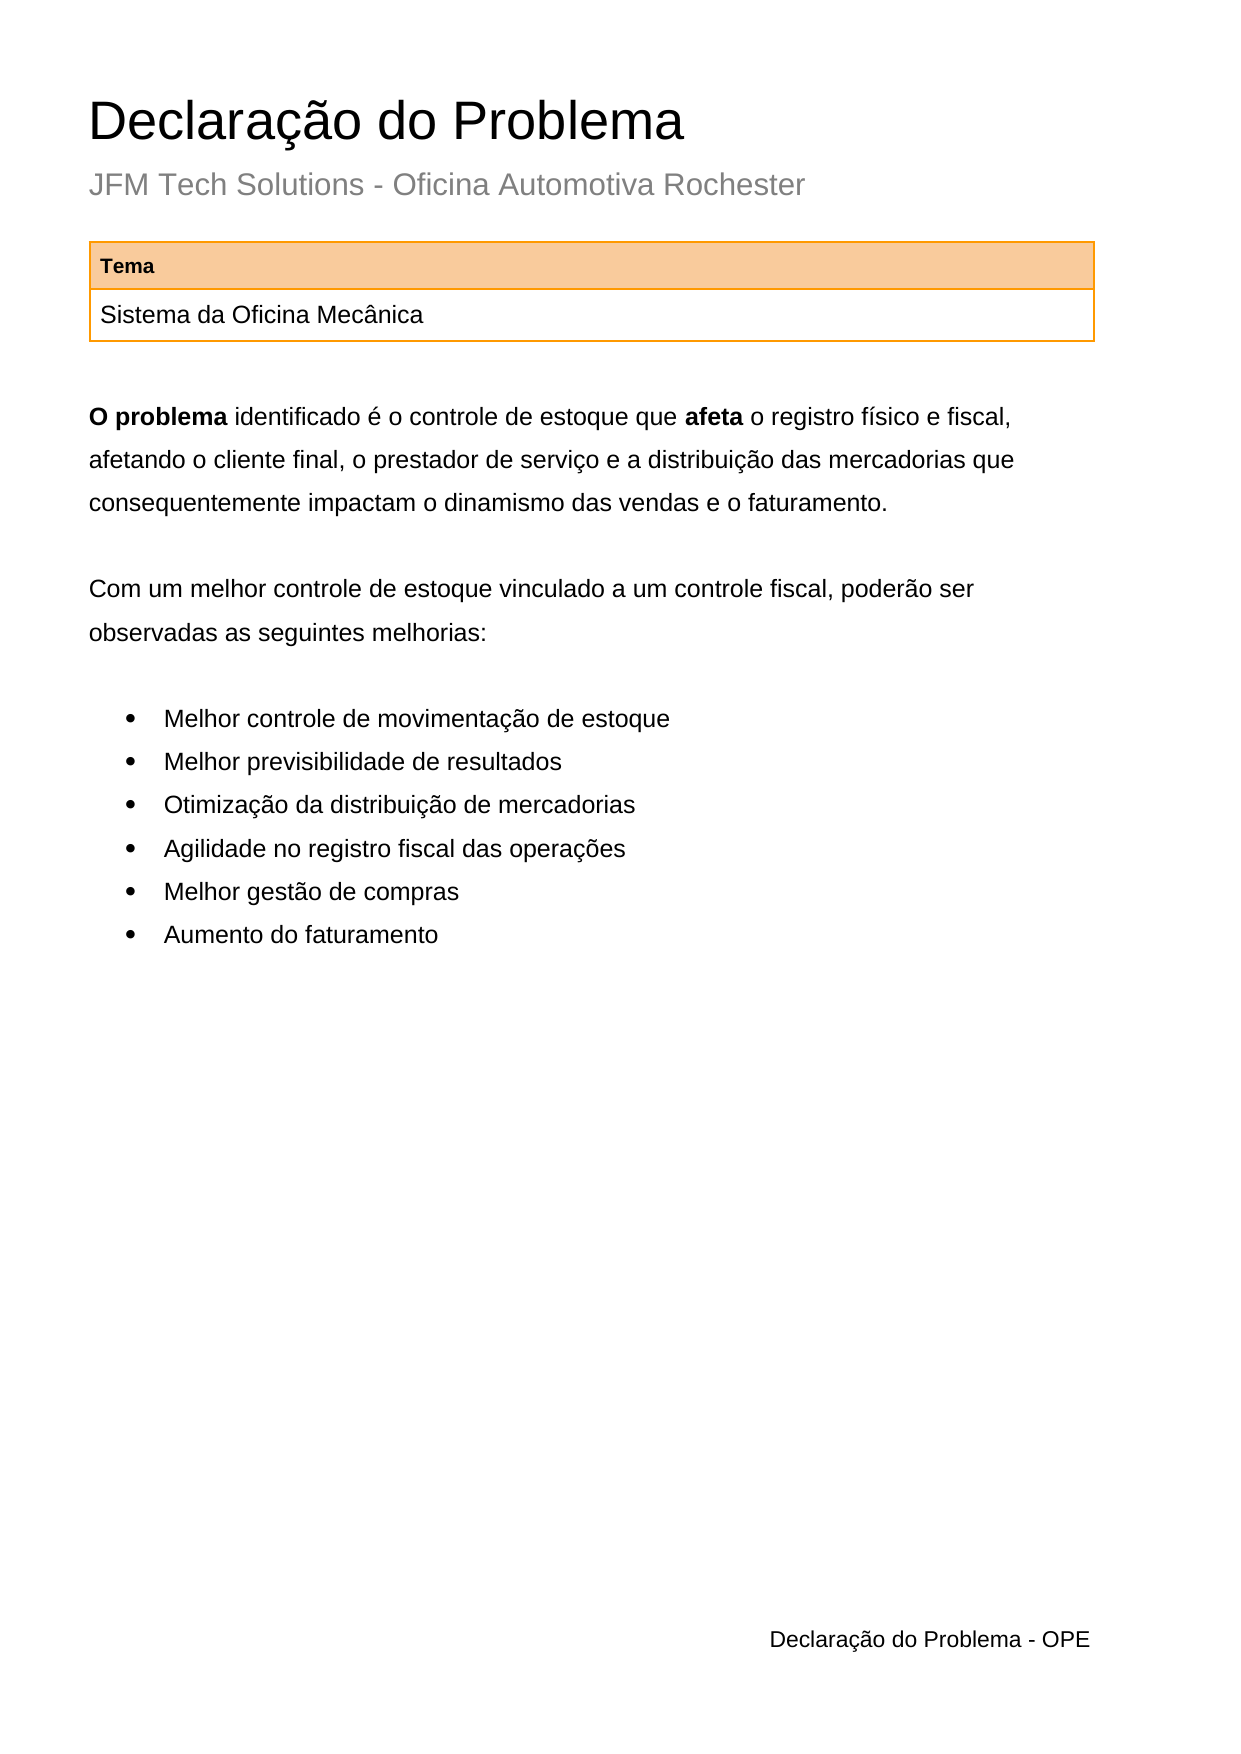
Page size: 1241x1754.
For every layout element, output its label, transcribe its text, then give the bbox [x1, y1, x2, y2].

text Com um melhor controle de estoque vinculado a um controle fiscal, poderão ser observadas as seguintes melhorias: [88, 574, 1090, 646]
table_cell Sistema da Oficina Mecânica [91, 290, 1093, 339]
list Agilidade no registro fiscal das operações [126, 833, 1090, 862]
title Declaração do Problema [88, 88, 1090, 151]
table_header Tema [91, 243, 1093, 288]
text O problema identificado é o controle de estoque que afeta o registro físico e fiscal, afetando o cliente final, o prestador de serviço e a distribuição das mercadorias que consequentemente impactam o dinamismo das vendas e o faturamento. [88, 402, 1090, 517]
list Otimização da distribuição de mercadorias [126, 790, 1090, 819]
list Melhor gestão de compras [126, 877, 1090, 906]
list Melhor previsibilidade de resultados [126, 747, 1090, 776]
list Melhor controle de movimentação de estoque [126, 704, 1090, 733]
subtitle JFM Tech Solutions - Oficina Automotiva Rochester [88, 166, 1090, 202]
list Aumento do faturamento [126, 920, 1090, 949]
